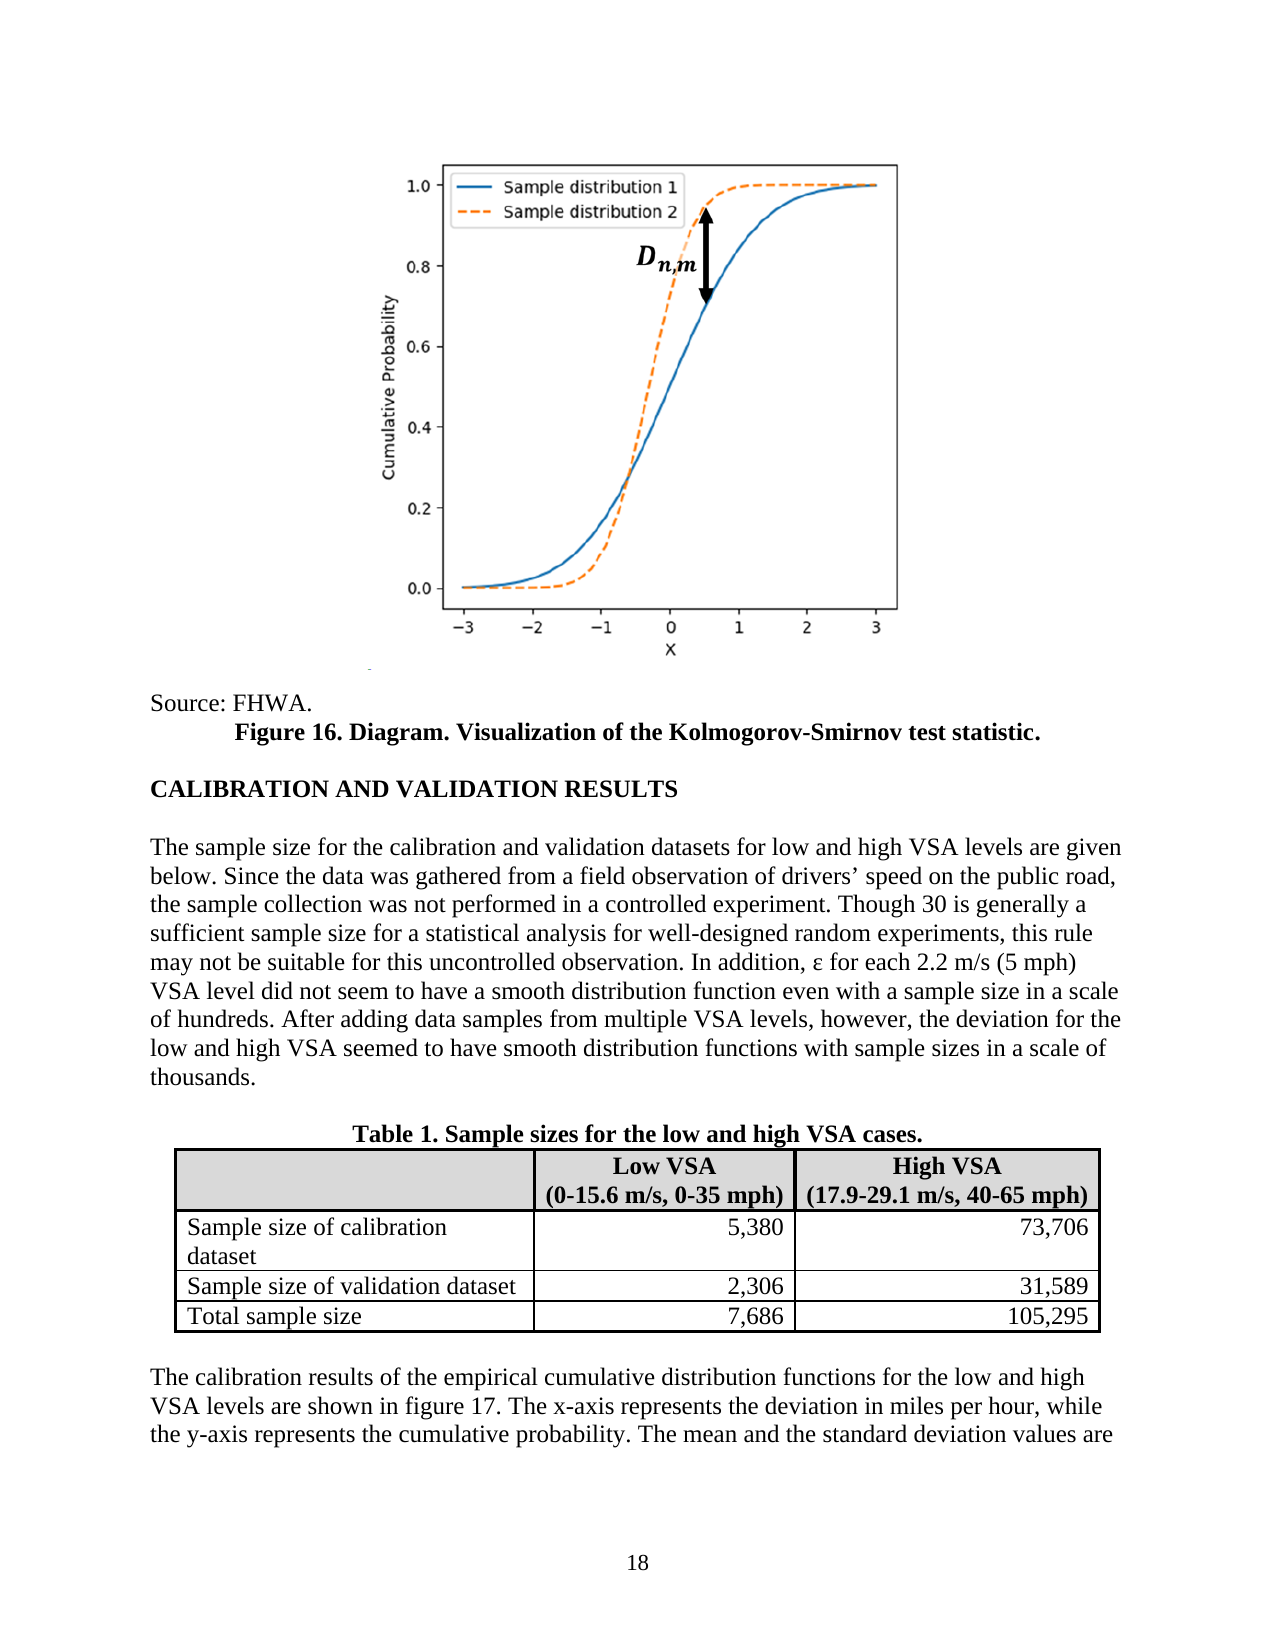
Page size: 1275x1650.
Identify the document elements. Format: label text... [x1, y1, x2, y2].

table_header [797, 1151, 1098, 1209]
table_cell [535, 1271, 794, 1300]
subtitle Calibration and Validation Results [150, 774, 1125, 803]
text Figure 16. Diagram. Visualization of the Kolmogorov-Smirnov test statistic. [150, 717, 1125, 746]
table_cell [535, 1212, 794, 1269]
text Table 1. Sample sizes for the low and high VSA cases. [150, 1119, 1125, 1148]
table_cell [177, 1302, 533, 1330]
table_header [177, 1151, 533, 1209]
text The sample size for the calibration and validation datasets for low and high VSA levels are given below. Since the data was gathered from a field observation of drivers’ speed on the public road, the sample collection was not performed in a controlled experiment. Though 30 is generally a sufficient sample size for a statistical analysis for well-designed random experiments, this rule may not be suitable for this uncontrolled observation. In addition, ε for each 2.2 m/s (5 mph) VSA level did not seem to have a smooth distribution function even with a sample size in a scale of hundreds. After adding data samples from multiple VSA levels, however, the deviation for the low and high VSA seemed to have smooth distribution functions with sample sizes in a scale of thousands. [150, 832, 1125, 1091]
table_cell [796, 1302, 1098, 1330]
text Source: FHWA. [150, 688, 1125, 717]
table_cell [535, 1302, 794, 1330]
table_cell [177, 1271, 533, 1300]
picture [367, 150, 908, 670]
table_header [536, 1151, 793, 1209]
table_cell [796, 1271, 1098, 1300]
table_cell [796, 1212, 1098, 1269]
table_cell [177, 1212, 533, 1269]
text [150, 1362, 1125, 1448]
